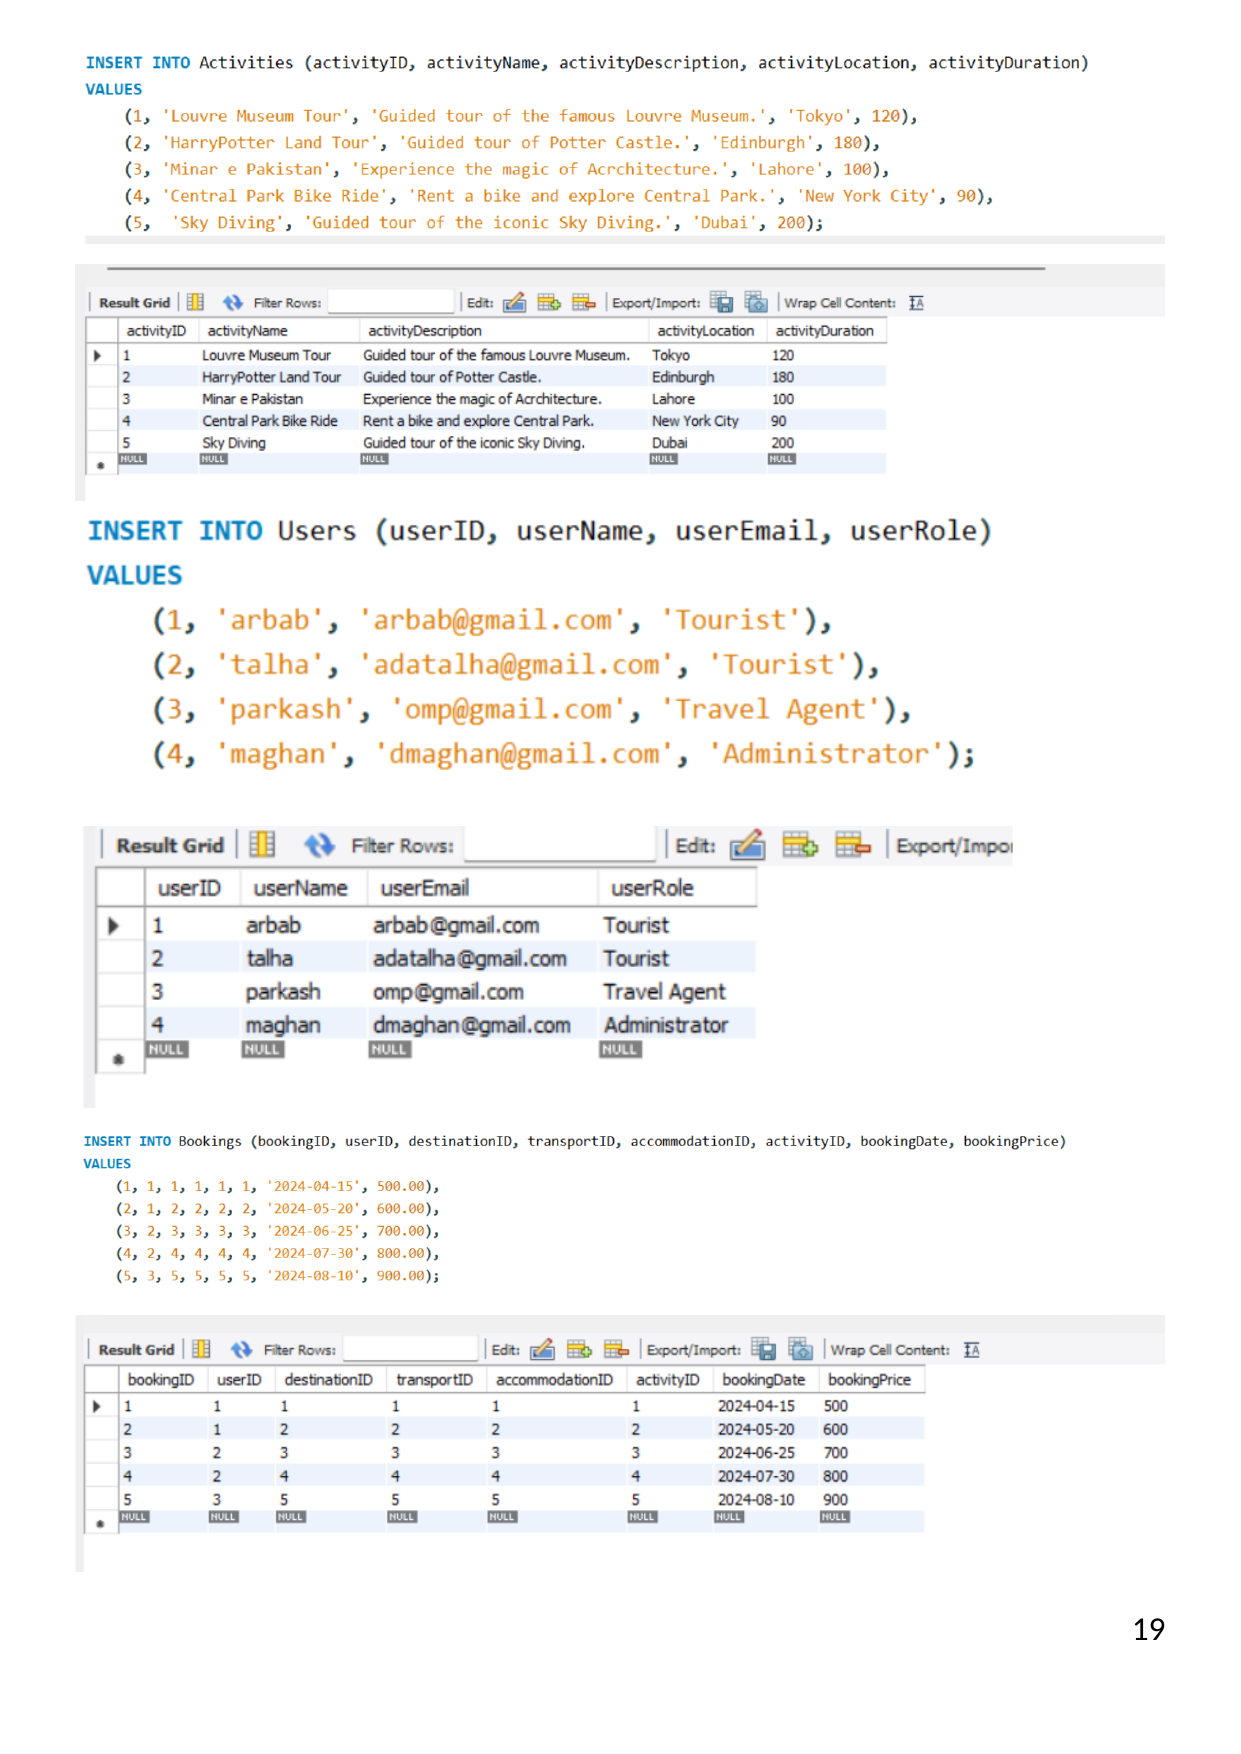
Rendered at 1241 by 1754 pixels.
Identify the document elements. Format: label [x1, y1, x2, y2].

picture [75, 826, 1013, 1108]
picture [75, 1315, 1166, 1572]
picture [69, 264, 1166, 784]
picture [75, 46, 1166, 244]
picture [75, 1128, 1166, 1295]
